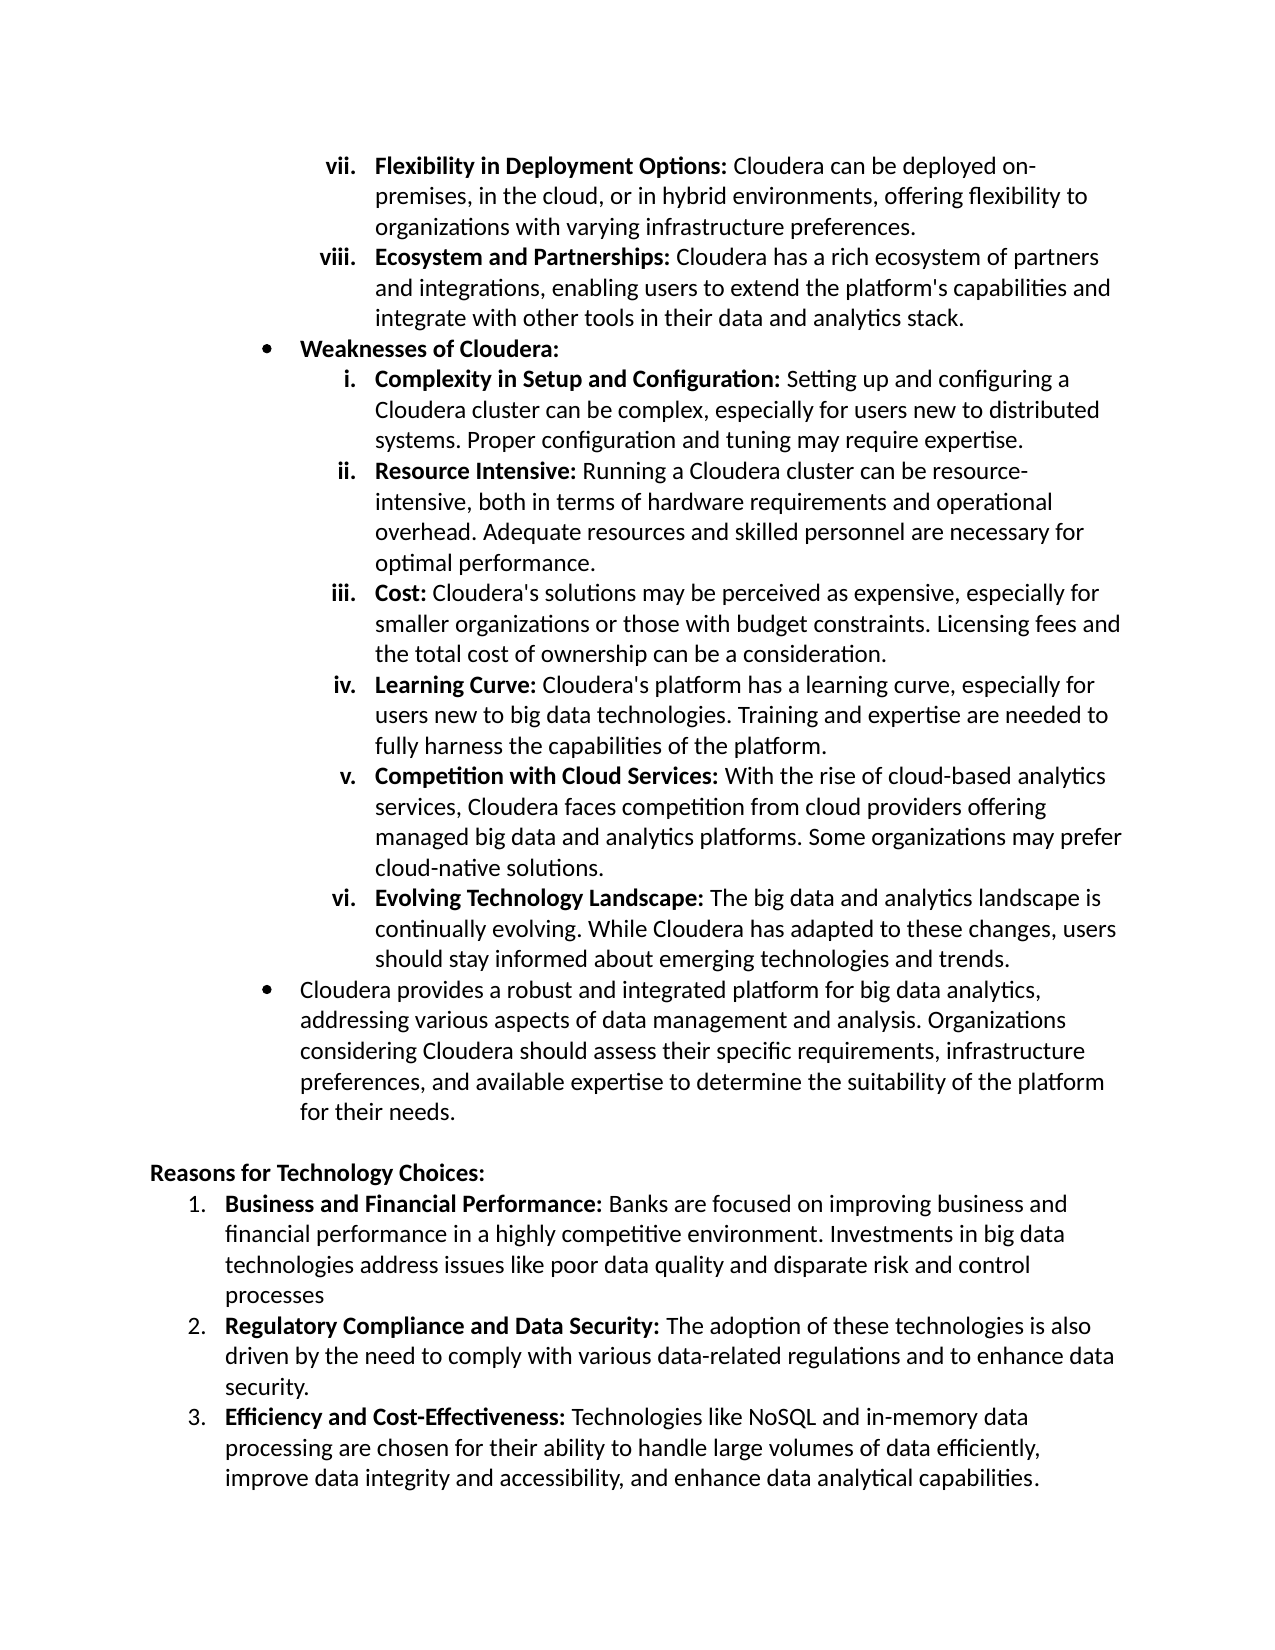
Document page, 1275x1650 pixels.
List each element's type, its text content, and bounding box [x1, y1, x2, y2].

list Resource Intensive: Running a Cloudera cluster can be resource-intensive, both in terms of hardware requirements and operational overhead. Adequate resources and skilled personnel are necessary for optimal performance. [356, 455, 1125, 577]
list Cost: Cloudera's solutions may be perceived as expensive, especially for smaller organizations or those with budget constraints. Licensing fees and the total cost of ownership can be a consideration. [356, 577, 1125, 669]
list Flexibility in Deployment Options: Cloudera can be deployed on-premises, in the cloud, or in hybrid environments, offering flexibility to organizations with varying infrastructure preferences. [356, 150, 1125, 242]
list Learning Curve: Cloudera's platform has a learning curve, especially for users new to big data technologies. Training and expertise are needed to fully harness the capabilities of the platform. [356, 669, 1125, 760]
list Complexity in Setup and Configuration: Setting up and configuring a Cloudera cluster can be complex, especially for users new to distributed systems. Proper configuration and tuning may require expertise. [356, 364, 1125, 455]
list Ecosystem and Partnerships: Cloudera has a rich ecosystem of partners and integrations, enabling users to extend the platform's capabilities and integrate with other tools in their data and analytics stack. [356, 242, 1125, 333]
list Weaknesses of Cloudera: [262, 333, 1125, 364]
list Efficiency and Cost-Effectiveness: Technologies like NoSQL and in-memory data processing are chosen for their ability to handle large volumes of data efficiently, improve data integrity and accessibility, and enhance data analytical capabilities​. [187, 1401, 1125, 1493]
list Regulatory Compliance and Data Security: The adoption of these technologies is also driven by the need to comply with various data-related regulations and to enhance data security. [187, 1310, 1125, 1401]
list Cloudera provides a robust and integrated platform for big data analytics, addressing various aspects of data management and analysis. Organizations considering Cloudera should assess their specific requirements, infrastructure preferences, and available expertise to determine the suitability of the platform for their needs. [262, 974, 1125, 1127]
list Business and Financial Performance: Banks are focused on improving business and financial performance in a highly competitive environment. Investments in big data technologies address issues like poor data quality and disparate risk and control processes​ [187, 1188, 1125, 1310]
list Competition with Cloud Services: With the rise of cloud-based analytics services, Cloudera faces competition from cloud providers offering managed big data and analytics platforms. Some organizations may prefer cloud-native solutions. [356, 760, 1125, 882]
list Evolving Technology Landscape: The big data and analytics landscape is continually evolving. While Cloudera has adapted to these changes, users should stay informed about emerging technologies and trends. [356, 882, 1125, 974]
text Reasons for Technology Choices: [150, 1157, 1125, 1188]
